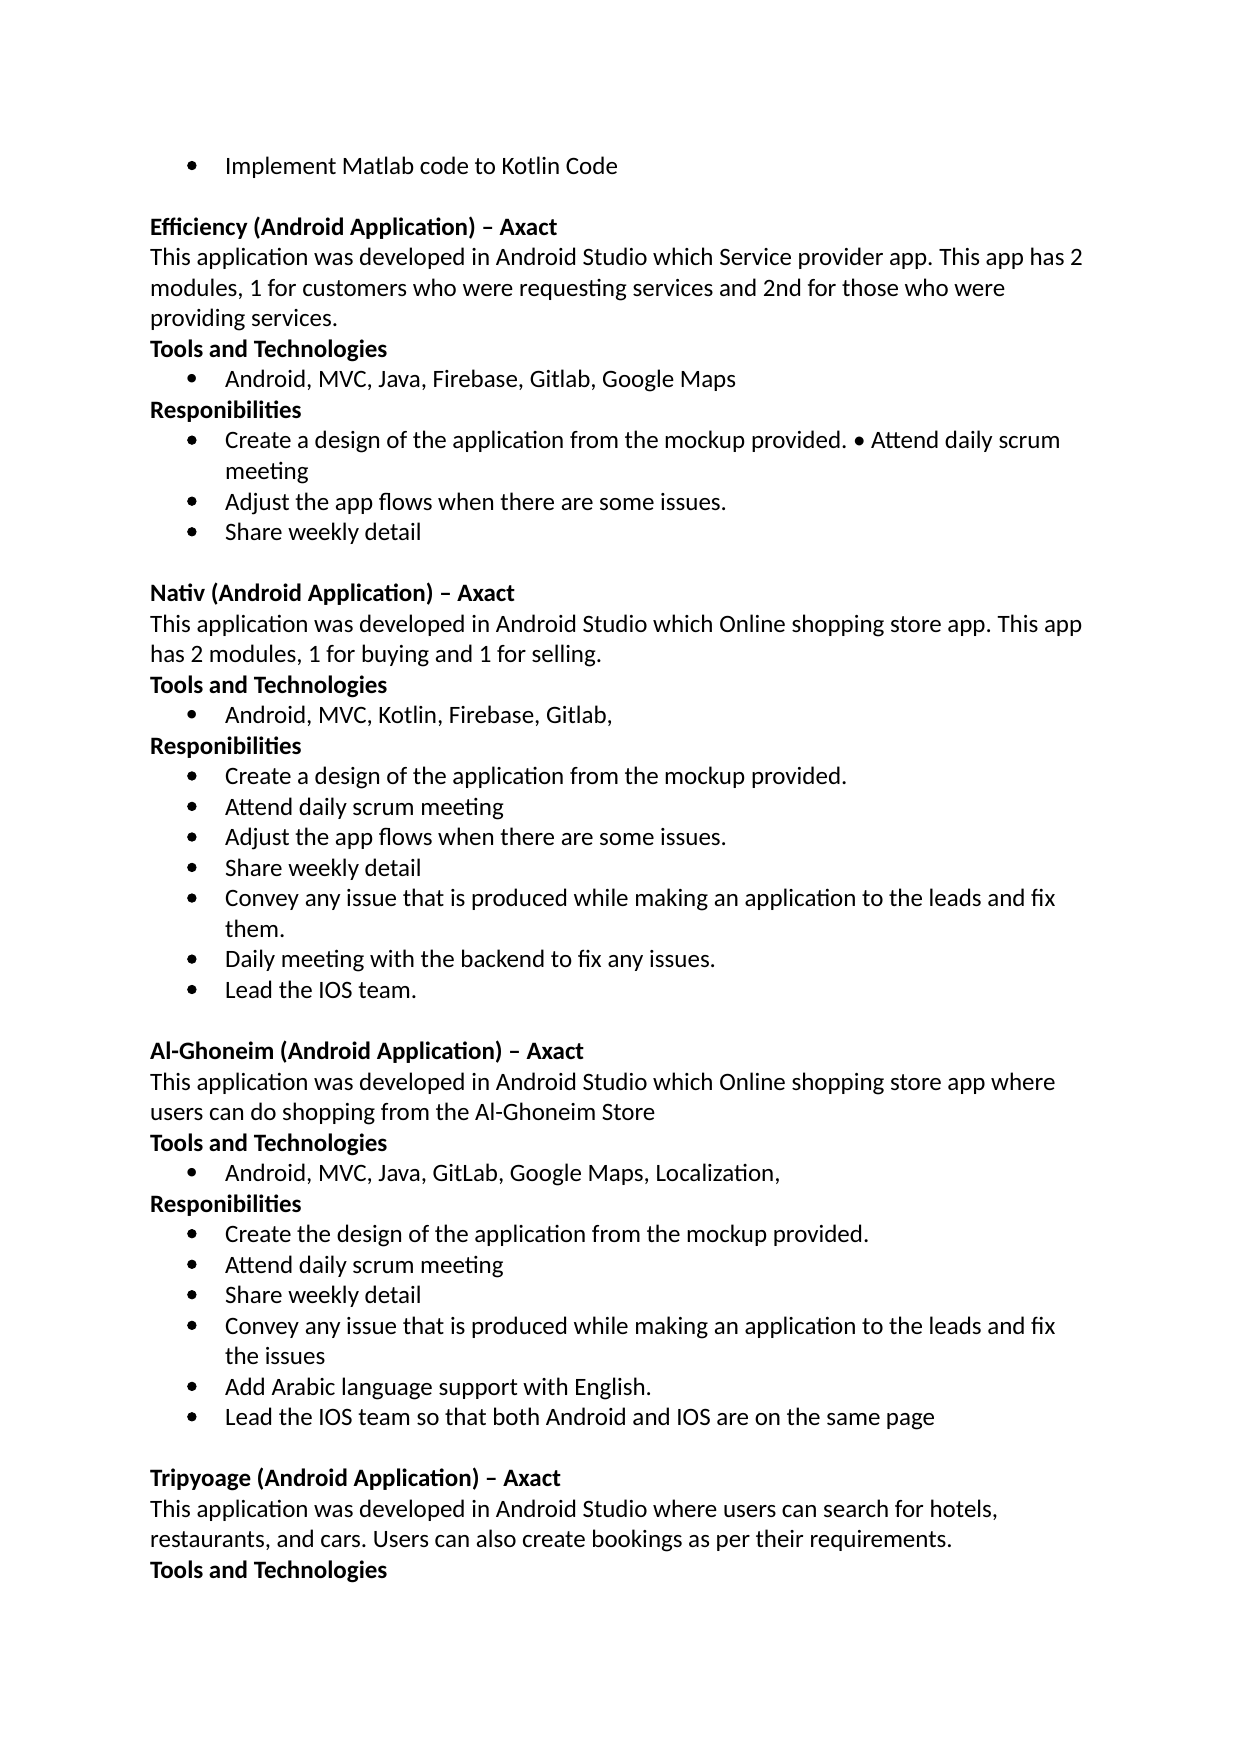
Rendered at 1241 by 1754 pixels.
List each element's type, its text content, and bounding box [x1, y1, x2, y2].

text Tripyoage (Android Application) – Axact [150, 1462, 1090, 1493]
text Responibilities [150, 394, 1090, 425]
list Create a design of the application from the mockup provided. • Attend daily scrum meeting [187, 425, 1090, 486]
list Daily meeting with the backend to fix any issues. [187, 943, 1090, 974]
text This application was developed in Android Studio where users can search for hotels, restaurants, and cars. Users can also create bookings as per their requirements. Tools and Technologies [150, 1493, 1090, 1584]
list Android, MVC, Kotlin, Firebase, Gitlab, [187, 699, 1090, 730]
list Convey any issue that is produced while making an application to the leads and fix them. [187, 882, 1090, 943]
list Attend daily scrum meeting [187, 791, 1090, 821]
text Al-Ghoneim (Android Application) – Axact [150, 1035, 1090, 1066]
list Attend daily scrum meeting [187, 1249, 1090, 1279]
list Convey any issue that is produced while making an application to the leads and fix the issues [187, 1310, 1090, 1371]
text This application was developed in Android Studio which Online shopping store app. This app has 2 modules, 1 for buying and 1 for selling. [150, 608, 1090, 669]
text Tools and Technologies [150, 669, 1090, 699]
list Lead the IOS team so that both Android and IOS are on the same page [187, 1401, 1090, 1432]
list Android, MVC, Java, Firebase, Gitlab, Google Maps [187, 364, 1090, 394]
list Implement Matlab code to Kotlin Code [187, 150, 1090, 181]
list Adjust the app flows when there are some issues. [187, 486, 1090, 516]
list Share weekly detail [187, 852, 1090, 882]
text Responibilities [150, 1188, 1090, 1218]
text Tools and Technologies [150, 333, 1090, 364]
list Lead the IOS team. [187, 974, 1090, 1004]
list Share weekly detail [187, 1279, 1090, 1310]
text This application was developed in Android Studio which Service provider app. This app has 2 modules, 1 for customers who were requesting services and 2nd for those who were providing services. [150, 242, 1090, 333]
list Add Arabic language support with English. [187, 1371, 1090, 1401]
list Create a design of the application from the mockup provided. [187, 760, 1090, 791]
list Android, MVC, Java, GitLab, Google Maps, Localization, [187, 1157, 1090, 1188]
text Responibilities [150, 730, 1090, 760]
text Nativ (Android Application) – Axact [150, 577, 1090, 608]
list Create the design of the application from the mockup provided. [187, 1218, 1090, 1249]
list Share weekly detail [187, 516, 1090, 547]
text Tools and Technologies [150, 1127, 1090, 1157]
list Adjust the app flows when there are some issues. [187, 821, 1090, 852]
text Efficiency (Android Application) – Axact [150, 211, 1090, 242]
text This application was developed in Android Studio which Online shopping store app where users can do shopping from the Al-Ghoneim Store [150, 1066, 1090, 1127]
